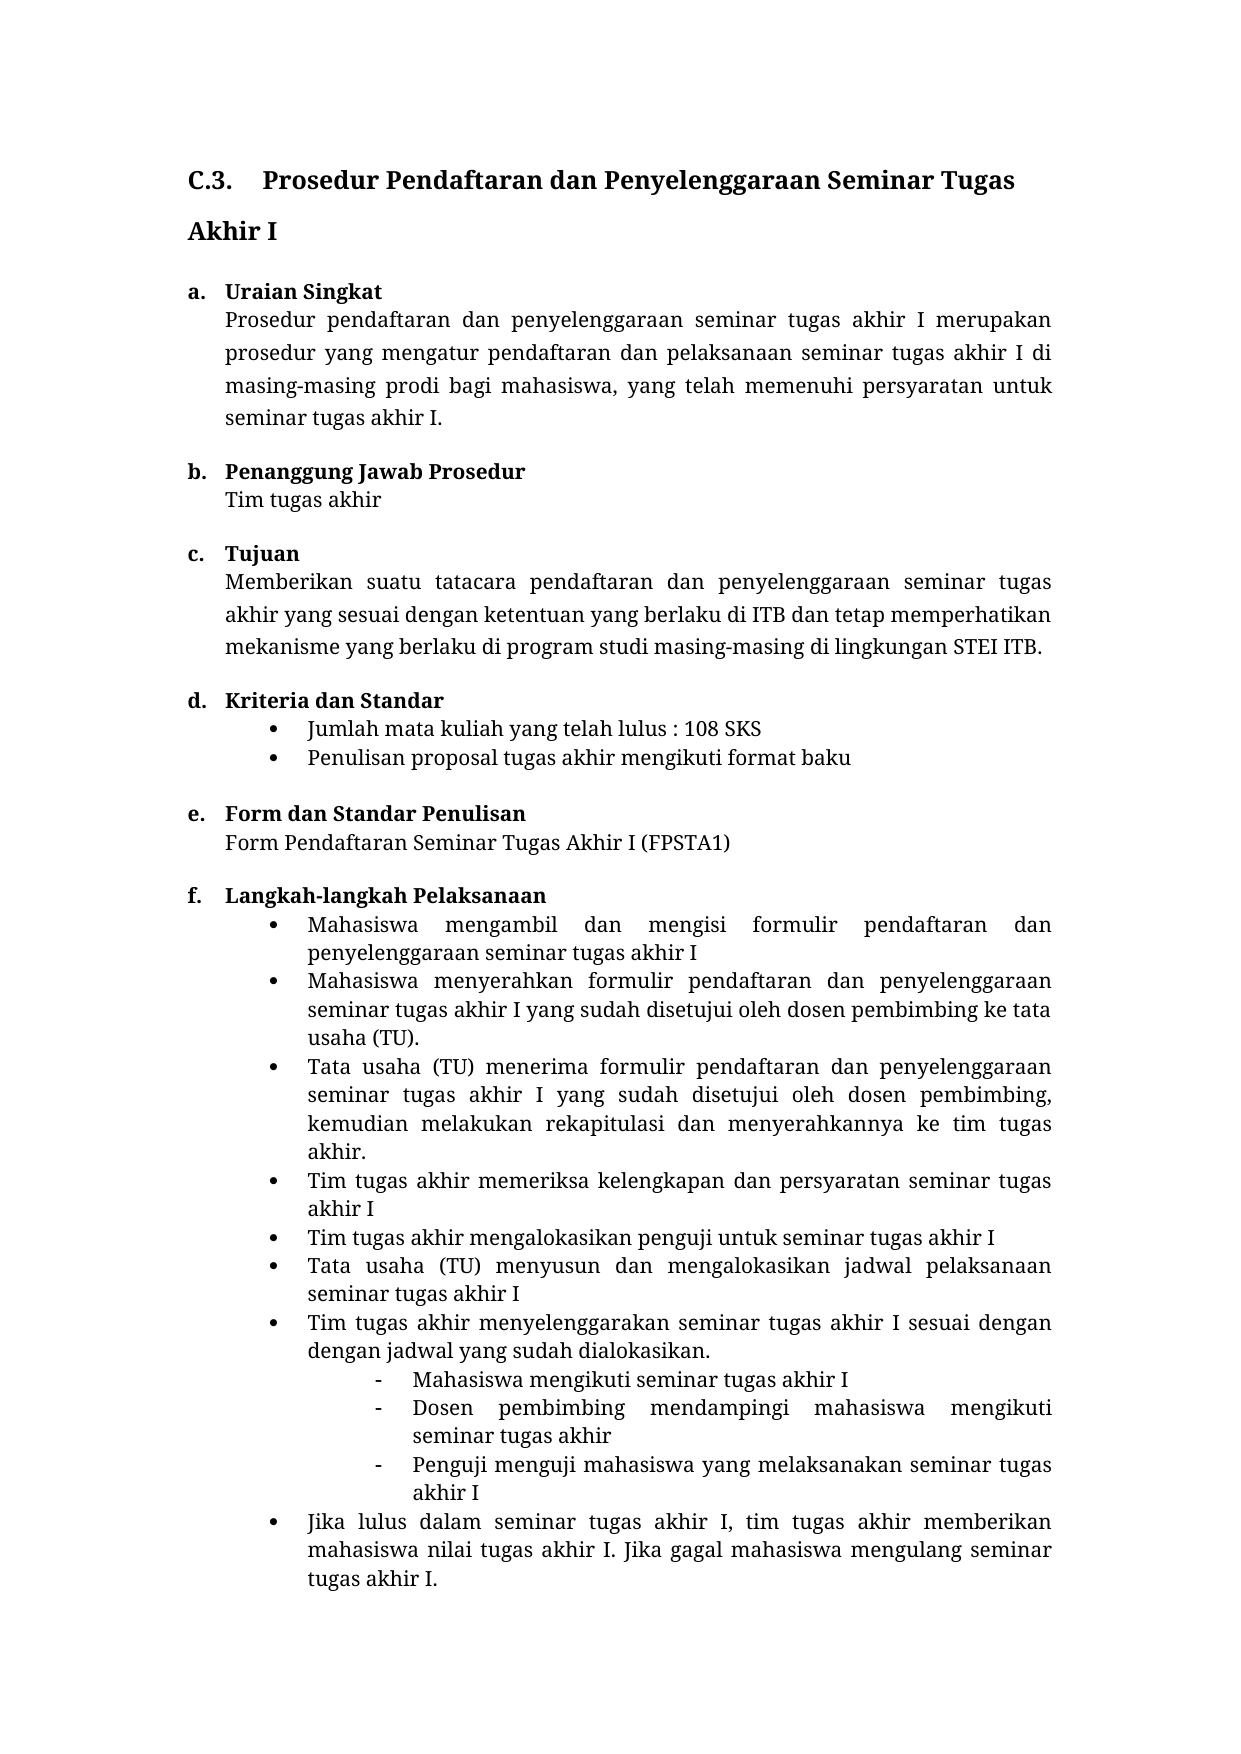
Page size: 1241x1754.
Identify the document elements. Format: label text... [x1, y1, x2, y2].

list Langkah-langkah Pelaksanaan [187, 881, 1053, 910]
list Dosen pembimbing mendampingi mahasiswa mengikuti seminar tugas akhir [375, 1393, 1053, 1450]
list Tim tugas akhir menyelenggarakan seminar tugas akhir I sesuai dengan dengan jadwal yang sudah dialokasikan. [270, 1308, 1053, 1365]
text Tim tugas akhir [187, 485, 1053, 514]
list Tata usaha (TU) menerima formulir pendaftaran dan penyelenggaraan seminar tugas akhir I yang sudah disetujui oleh dosen pembimbing, kemudian melakukan rekapitulasi dan menyerahkannya ke tim tugas akhir. [270, 1052, 1053, 1166]
list Jumlah mata kuliah yang telah lulus : 108 SKS [270, 714, 1053, 743]
list Form dan Standar Penulisan [187, 799, 1053, 828]
list Tim tugas akhir memeriksa kelengkapan dan persyaratan seminar tugas akhir I [270, 1166, 1053, 1223]
list Mahasiswa mengikuti seminar tugas akhir I [375, 1365, 1053, 1393]
list Jika lulus dalam seminar tugas akhir I, tim tugas akhir memberikan mahasiswa nilai tugas akhir I. Jika gagal mahasiswa mengulang seminar tugas akhir I. [270, 1507, 1053, 1592]
text Memberikan suatu tatacara pendaftaran dan penyelenggaraan seminar tugas akhir yang sesuai dengan ketentuan yang berlaku di ITB dan tetap memperhatikan mekanisme yang berlaku di program studi masing-masing di lingkungan STEI ITB. [225, 567, 1053, 661]
list Penulisan proposal tugas akhir mengikuti format baku [270, 743, 1053, 771]
list Mahasiswa menyerahkan formulir pendaftaran dan penyelenggaraan seminar tugas akhir I yang sudah disetujui oleh dosen pembimbing ke tata usaha (TU). [270, 967, 1053, 1052]
text Prosedur pendaftaran dan penyelenggaraan seminar tugas akhir I merupakan prosedur yang mengatur pendaftaran dan pelaksanaan seminar tugas akhir I di masing-masing prodi bagi mahasiswa, yang telah memenuhi persyaratan untuk seminar tugas akhir I. [225, 306, 1053, 432]
list Kriteria dan Standar [187, 686, 1053, 714]
list Tujuan [187, 539, 1053, 567]
list Penguji menguji mahasiswa yang melaksanakan seminar tugas akhir I [375, 1450, 1053, 1507]
list Tata usaha (TU) menyusun dan mengalokasikan jadwal pelaksanaan seminar tugas akhir I [270, 1251, 1053, 1308]
list Mahasiswa mengambil dan mengisi formulir pendaftaran dan penyelenggaraan seminar tugas akhir I [270, 910, 1053, 967]
subtitle C.3. Prosedur Pendaftaran dan Penyelenggaraan Seminar Tugas Akhir I [187, 162, 1053, 248]
list Tim tugas akhir mengalokasikan penguji untuk seminar tugas akhir I [270, 1223, 1053, 1251]
list Uraian Singkat [187, 277, 1053, 306]
text Form Pendaftaran Seminar Tugas Akhir I (FPSTA1) [187, 828, 1053, 856]
list Penanggung Jawab Prosedur [187, 457, 1053, 485]
